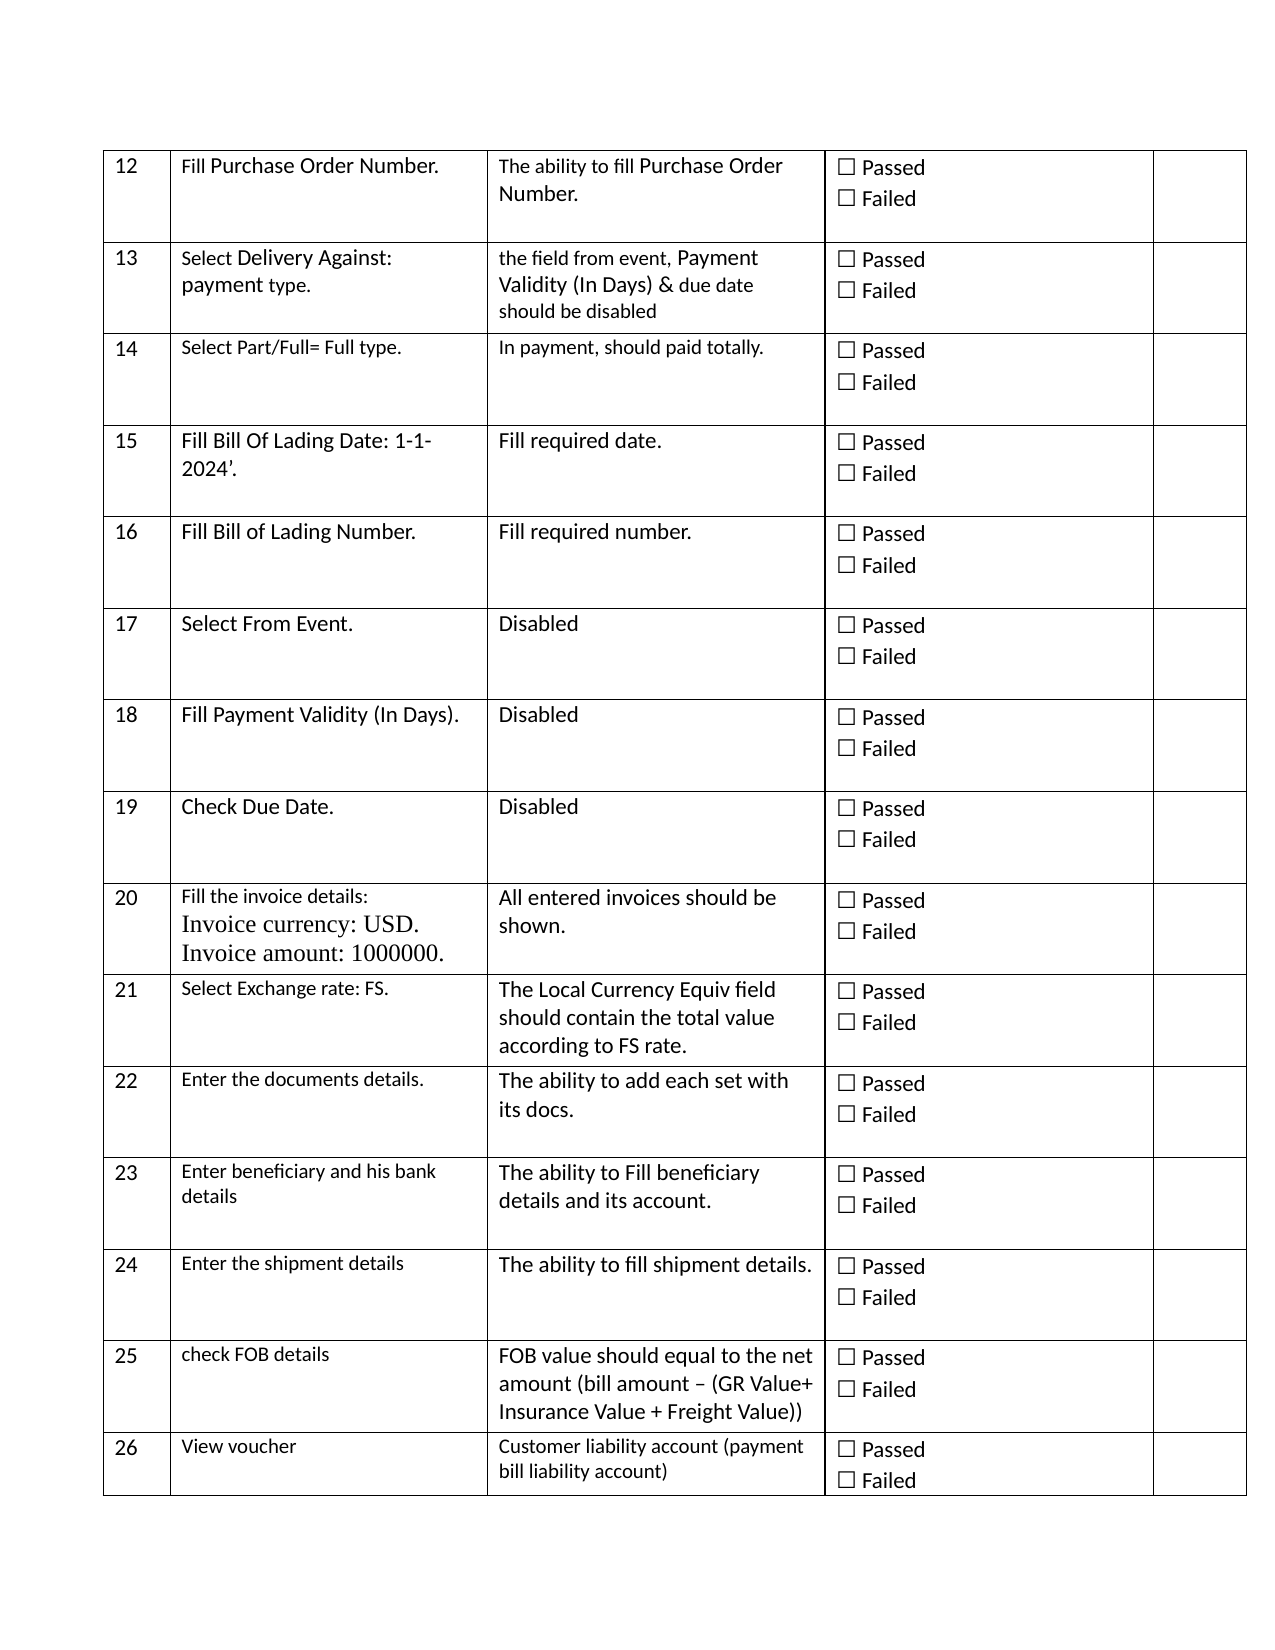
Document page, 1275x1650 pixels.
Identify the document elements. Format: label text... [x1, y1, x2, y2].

table_cell Fill required number. [488, 517, 824, 608]
table_cell 15 [104, 426, 170, 516]
table_cell ☐ Passed ☐ Failed [826, 884, 1153, 974]
table_cell [1154, 792, 1246, 882]
table_cell View voucher [171, 1433, 487, 1495]
table_cell [1154, 426, 1246, 516]
table_cell Fill Bill Of Lading Date: 1-1-2024’. [171, 426, 487, 516]
table_cell 22 [104, 1067, 170, 1157]
table_cell All entered invoices should be shown. [488, 884, 824, 974]
table_cell 21 [104, 975, 170, 1066]
table_cell 19 [104, 792, 170, 882]
table_cell Fill Bill of Lading Number. [171, 517, 487, 608]
table_cell Enter beneficiary and his bank details [171, 1158, 487, 1249]
table_cell the field from event, Payment Validity (In Days) & due date should be disabled [488, 243, 824, 333]
table_cell Select Part/Full= Full type. [171, 334, 487, 425]
table_cell Select Delivery Against: payment type. [171, 243, 487, 333]
table_cell Enter the shipment details [171, 1250, 487, 1340]
table_cell Disabled [488, 700, 824, 791]
table_cell 13 [104, 243, 170, 333]
table_cell [1154, 243, 1246, 333]
table_cell The ability to Fill beneficiary details and its account. [488, 1158, 824, 1249]
table_cell 16 [104, 517, 170, 608]
table_cell 20 [104, 884, 170, 974]
table_cell [1154, 517, 1246, 608]
table_cell check FOB details [171, 1341, 487, 1432]
table_cell FOB value should equal to the net amount (bill amount – (GR Value+ Insurance Value + Freight Value)) [488, 1341, 824, 1432]
table_cell ☐ Passed ☐ Failed [826, 1341, 1153, 1432]
table_cell ☐ Passed ☐ Failed [826, 426, 1153, 516]
table_cell ☐ Passed ☐ Failed [826, 792, 1153, 882]
table_cell Check Due Date. [171, 792, 487, 882]
table_cell Disabled [488, 792, 824, 882]
table_cell [1154, 151, 1246, 242]
table_cell Select Exchange rate: FS. [171, 975, 487, 1066]
table_cell Fill required date. [488, 426, 824, 516]
table_cell [1154, 1067, 1246, 1157]
table_cell [1154, 1433, 1246, 1495]
table_cell [1154, 1250, 1246, 1340]
table_cell ☐ Passed ☐ Failed [826, 334, 1153, 425]
table_cell The Local Currency Equiv field should contain the total value according to FS rate. [488, 975, 824, 1066]
table_cell [1154, 1158, 1246, 1249]
table_cell ☐ Passed ☐ Failed [826, 1433, 1153, 1495]
table_cell The ability to fill Purchase Order Number. [488, 151, 824, 242]
table_cell [1154, 334, 1246, 425]
table_cell [1154, 975, 1246, 1066]
table_cell Select From Event. [171, 609, 487, 699]
table_cell 23 [104, 1158, 170, 1249]
table_cell Fill the invoice details: Invoice currency: USD. Invoice amount: 1000000. [171, 884, 487, 974]
table_cell [1154, 1341, 1246, 1432]
table_cell ☐ Passed ☐ Failed [826, 1067, 1153, 1157]
table_cell [1154, 609, 1246, 699]
table_cell ☐ Passed ☐ Failed [826, 609, 1153, 699]
table_cell ☐ Passed ☐ Failed [826, 151, 1153, 242]
table_cell [1154, 884, 1246, 974]
table_cell ☐ Passed ☐ Failed [826, 517, 1153, 608]
table_cell Fill Payment Validity (In Days). [171, 700, 487, 791]
table_cell 14 [104, 334, 170, 425]
table_cell ☐ Passed ☐ Failed [826, 975, 1153, 1066]
table_cell Disabled [488, 609, 824, 699]
table_cell 12 [104, 151, 170, 242]
table_cell ☐ Passed ☐ Failed [826, 1158, 1153, 1249]
table_cell 17 [104, 609, 170, 699]
table_cell 25 [104, 1341, 170, 1432]
table_cell Fill Purchase Order Number. [171, 151, 487, 242]
table_cell Enter the documents details. [171, 1067, 487, 1157]
table_cell The ability to fill shipment details. [488, 1250, 824, 1340]
table_cell 18 [104, 700, 170, 791]
table_cell The ability to add each set with its docs. [488, 1067, 824, 1157]
table_cell ☐ Passed ☐ Failed [826, 243, 1153, 333]
table_cell 26 [104, 1433, 170, 1495]
table_cell ☐ Passed ☐ Failed [826, 700, 1153, 791]
table_cell 24 [104, 1250, 170, 1340]
table_cell In payment, should paid totally. [488, 334, 824, 425]
table_cell ☐ Passed ☐ Failed [826, 1250, 1153, 1340]
table_cell [1154, 700, 1246, 791]
